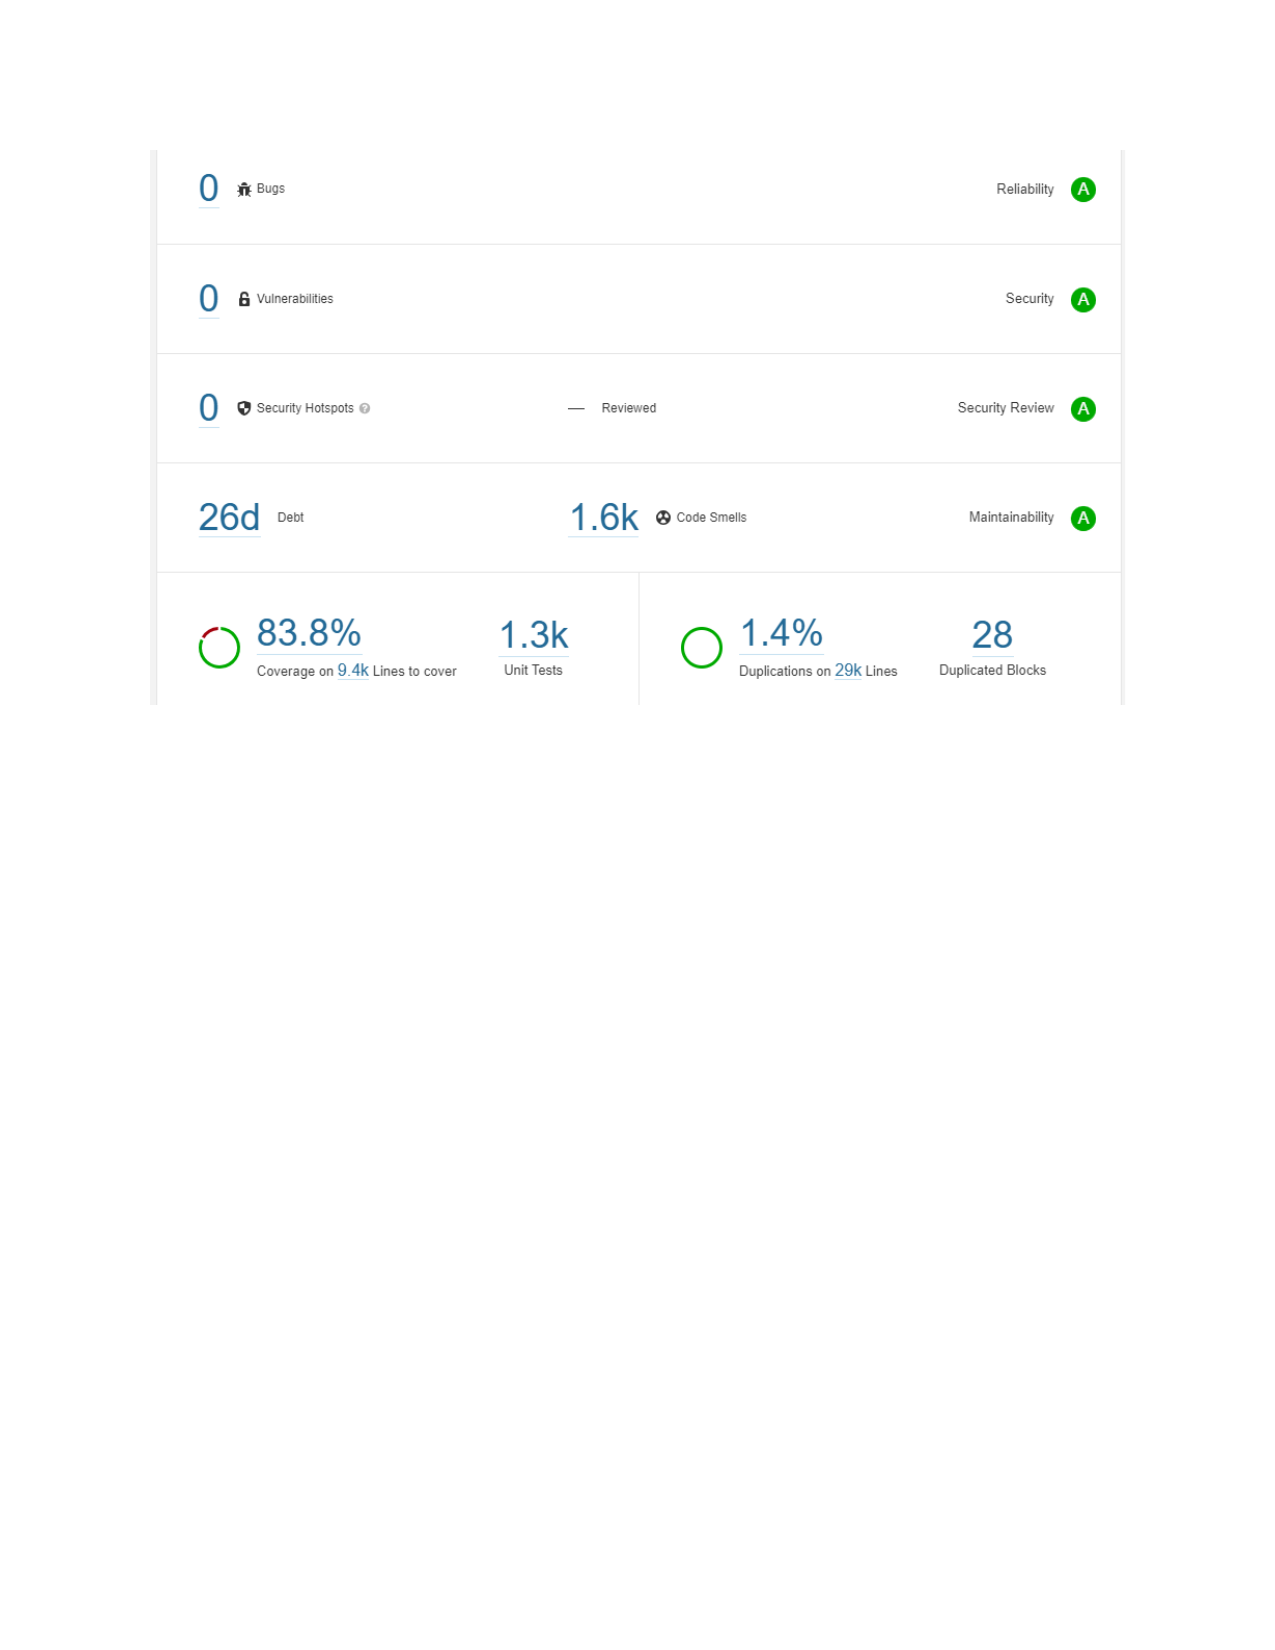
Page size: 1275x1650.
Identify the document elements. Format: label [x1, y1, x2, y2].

picture [150, 150, 1125, 705]
